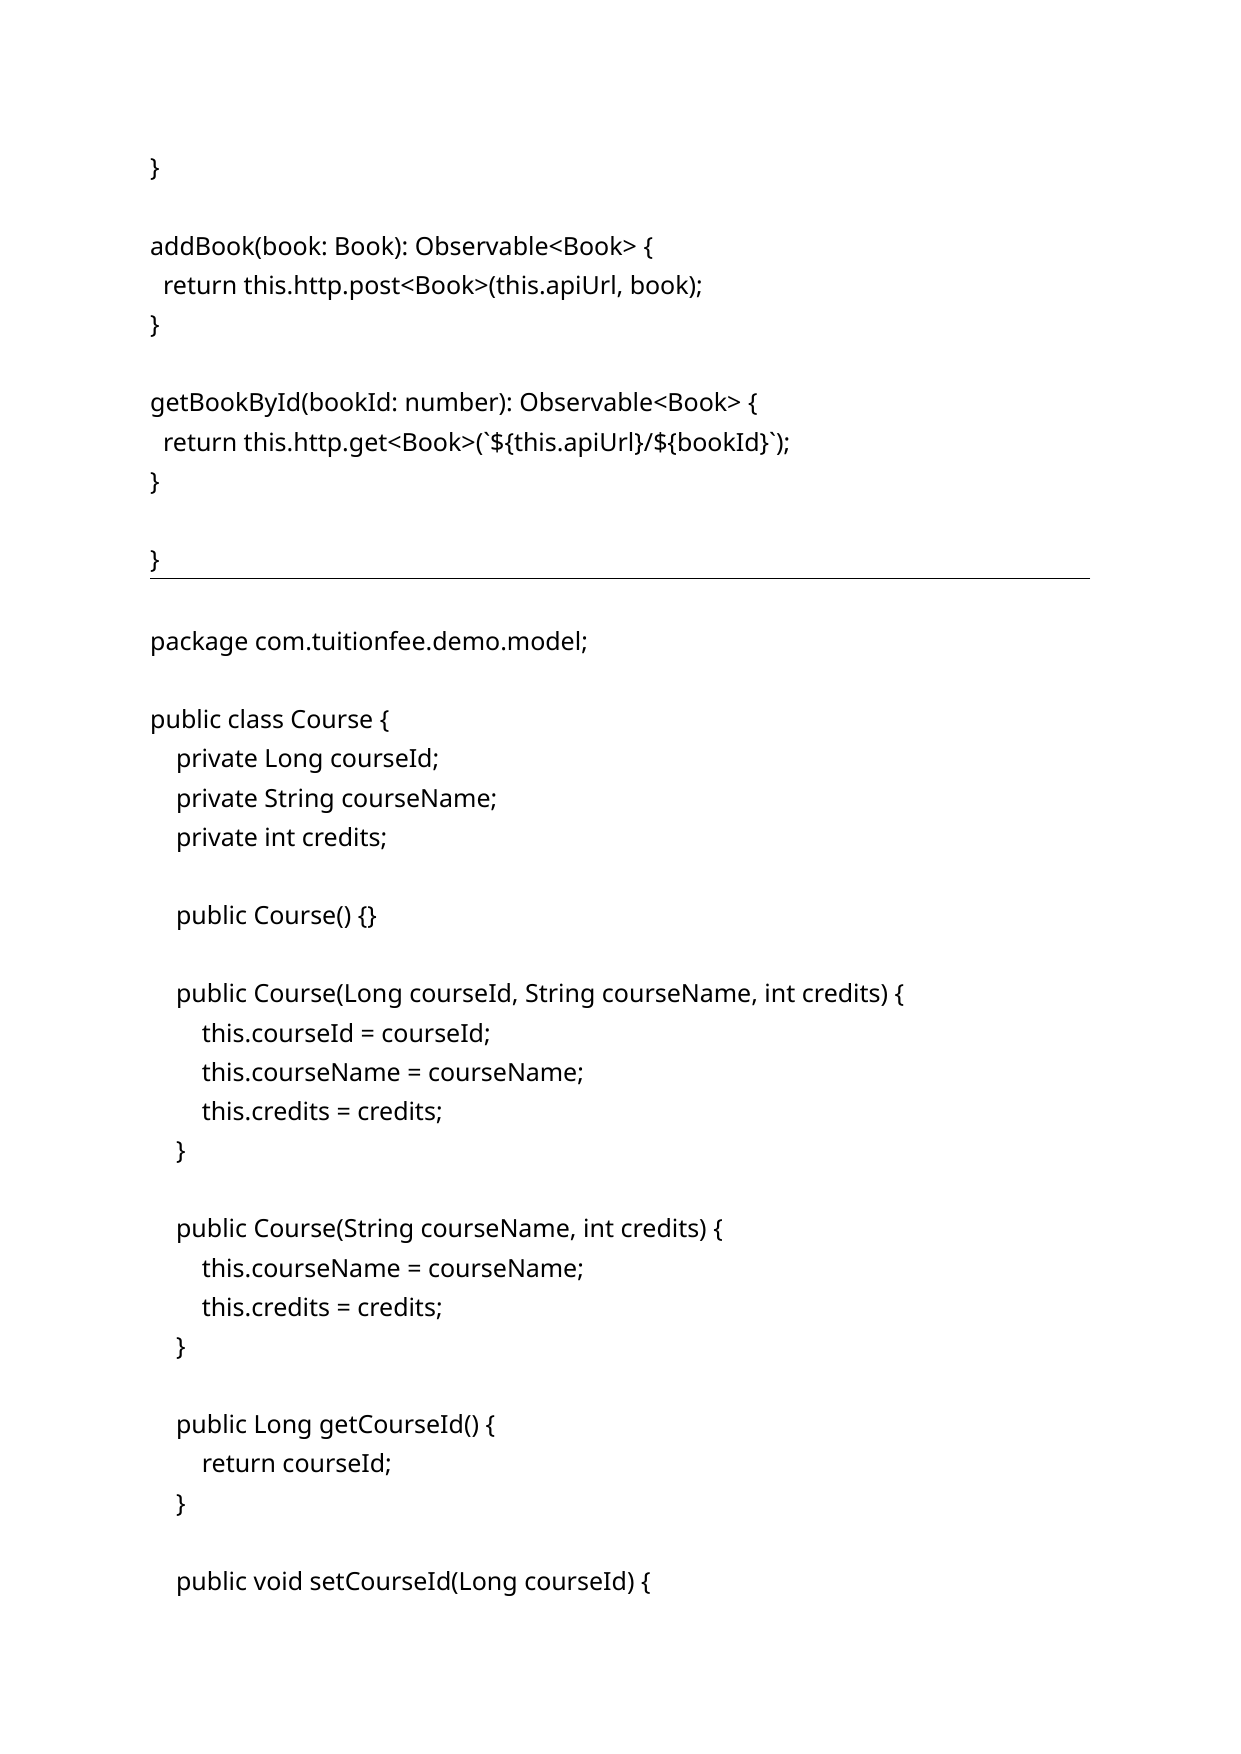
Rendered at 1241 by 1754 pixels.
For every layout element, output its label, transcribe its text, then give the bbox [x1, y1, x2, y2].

text } [150, 1133, 1090, 1167]
text private int credits; [150, 819, 1090, 853]
text this.courseName = courseName; [150, 1054, 1090, 1088]
text } [150, 1485, 1090, 1519]
text public class Course { [150, 702, 1090, 736]
text private Long courseId; [150, 741, 1090, 775]
text private String courseName; [150, 780, 1090, 814]
text public void setCourseId(Long courseId) { [150, 1564, 1090, 1598]
text public Long getCourseId() { [150, 1407, 1090, 1441]
text this.courseId = courseId; [150, 1015, 1090, 1049]
text } [150, 150, 1090, 184]
text } [150, 1329, 1090, 1363]
text package com.tuitionfee.demo.model; [150, 624, 1090, 658]
text getBookById(bookId: number): Observable<Book> { [150, 385, 1090, 419]
text public Course(Long courseId, String courseName, int credits) { [150, 976, 1090, 1010]
text return courseId; [150, 1446, 1090, 1480]
text public Course() {} [150, 898, 1090, 932]
text } [150, 463, 1090, 497]
text this.credits = credits; [150, 1289, 1090, 1323]
text } [150, 307, 1090, 341]
text this.courseName = courseName; [150, 1250, 1090, 1284]
text addBook(book: Book): Observable<Book> { [150, 228, 1090, 262]
text return this.http.get<Book>(`${this.apiUrl}/${bookId}`); [150, 424, 1090, 458]
text return this.http.post<Book>(this.apiUrl, book); [150, 267, 1090, 302]
text public Course(String courseName, int credits) { [150, 1211, 1090, 1245]
text } [150, 542, 1090, 578]
text this.credits = credits; [150, 1094, 1090, 1128]
